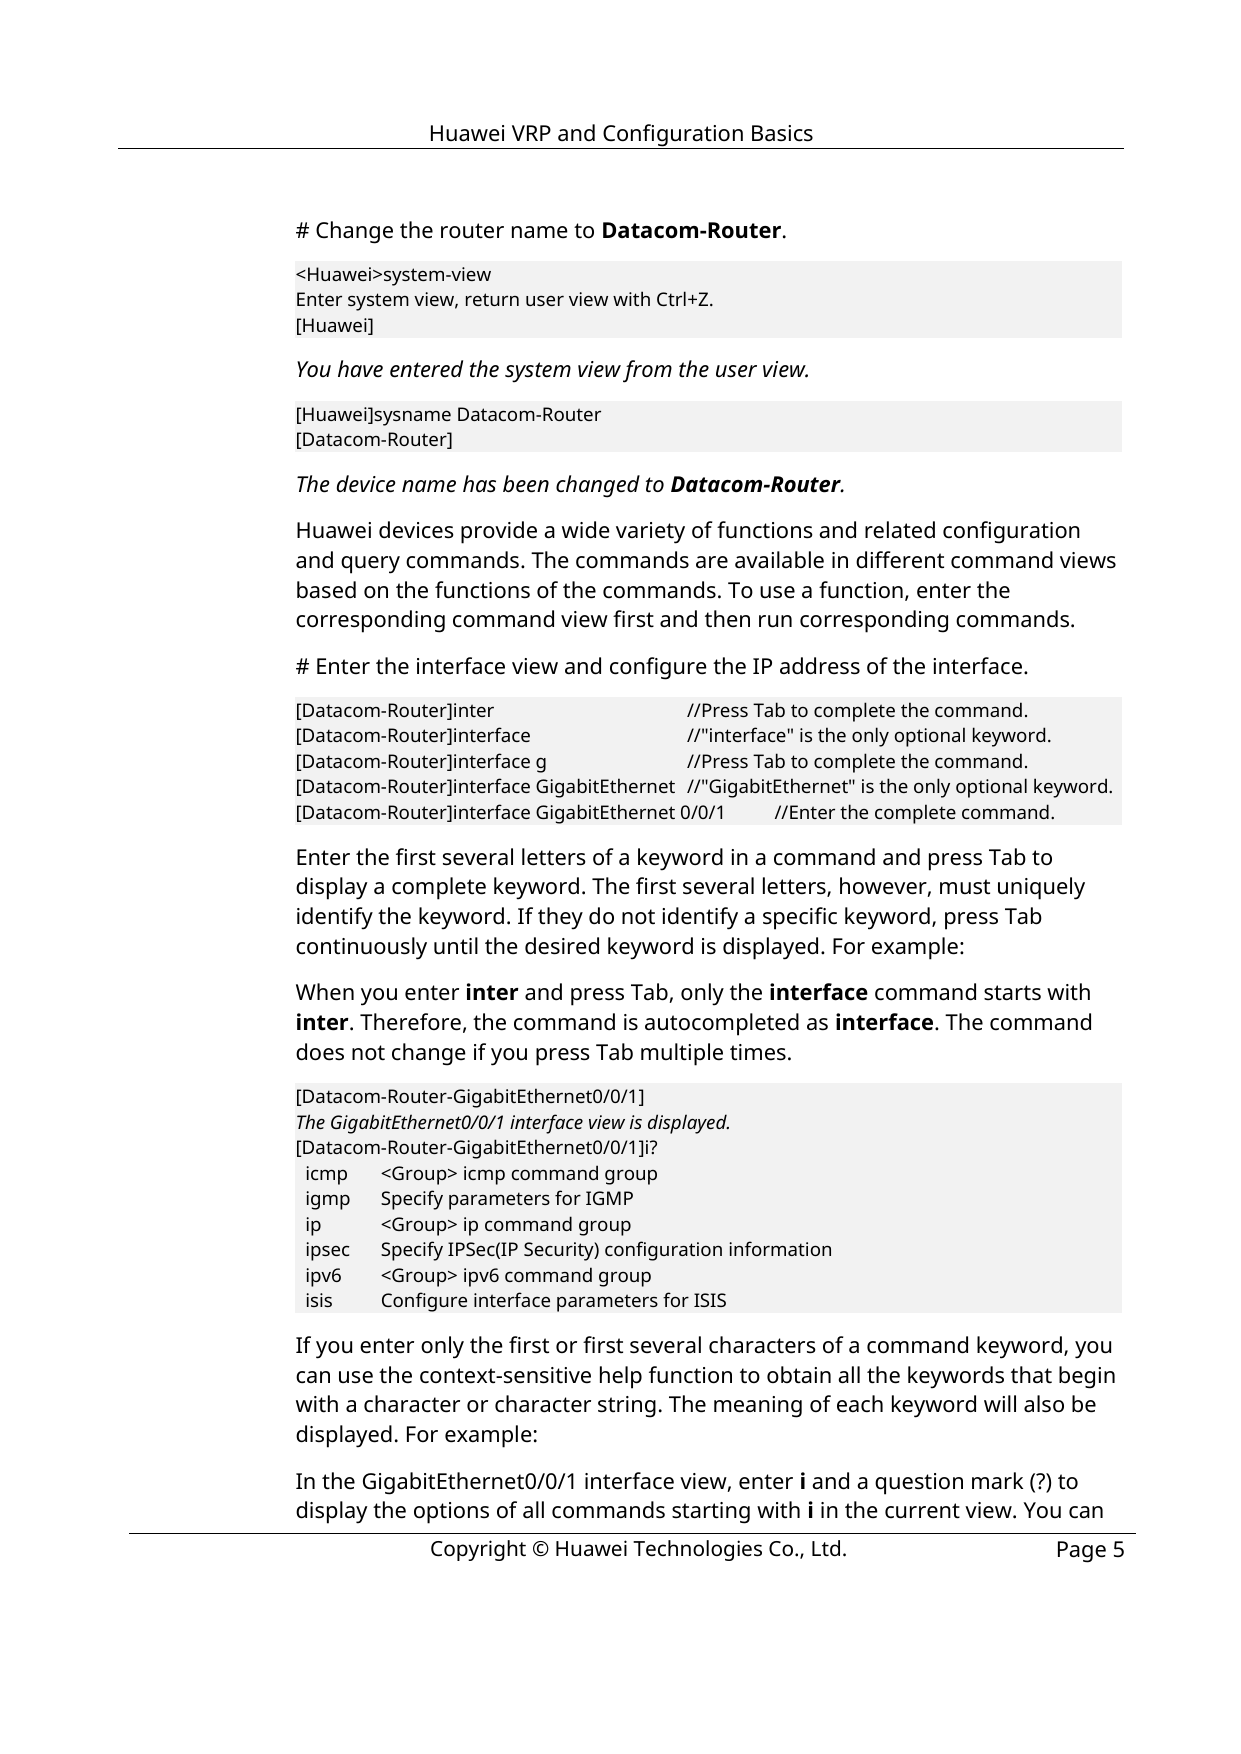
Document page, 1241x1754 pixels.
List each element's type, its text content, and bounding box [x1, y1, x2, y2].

text [Datacom-Router]interface GigabitEthernet //"GigabitEthernet" is the only optional keyword. [295, 774, 1122, 799]
text # Change the router name to Datacom-Router. [295, 215, 1122, 244]
text icmp <Group> icmp command group [295, 1160, 1122, 1186]
text ipsec Specify IPSec(IP Security) configuration information [295, 1237, 1122, 1262]
text ip <Group> ip command group [295, 1211, 1122, 1237]
text Enter the first several letters of a keyword in a command and press Tab to display a complete keyword. The first several letters, however, must uniquely identify the keyword. If they do not identify a specific keyword, press Tab continuously until the desired keyword is displayed. For example: [295, 842, 1122, 961]
text [Datacom-Router]inter //Press Tab to complete the command. [295, 697, 1122, 723]
text The device name has been changed to Datacom-Router. [295, 468, 1122, 498]
text [Datacom-Router]interface g //Press Tab to complete the command. [295, 748, 1122, 774]
text [Datacom-Router]interface //"interface" is the only optional keyword. [295, 723, 1122, 748]
text # Enter the interface view and configure the IP address of the interface. [295, 651, 1122, 681]
text Enter system view, return user view with Ctrl+Z. [295, 287, 1122, 312]
text <Huawei>system-view [295, 261, 1122, 287]
text [Datacom-Router-GigabitEthernet0/0/1]i? [295, 1134, 1122, 1160]
text isis Configure interface parameters for ISIS [295, 1288, 1122, 1313]
text If you enter only the first or first several characters of a command keyword, you can use the context-sensitive help function to obtain all the keywords that begin with a character or character string. The meaning of each keyword will also be displayed. For example: [295, 1330, 1122, 1449]
text [Huawei]sysname Datacom-Router [295, 401, 1122, 426]
text ipv6 <Group> ipv6 command group [295, 1262, 1122, 1288]
text [Datacom-Router] [295, 426, 1122, 452]
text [295, 1466, 1122, 1525]
text Huawei devices provide a wide variety of functions and related configuration and query commands. The commands are available in different command views based on the functions of the commands. To use a function, enter the corresponding command view first and then run corresponding commands. [295, 515, 1122, 634]
text igmp Specify parameters for IGMP [295, 1186, 1122, 1211]
text When you enter inter and press Tab, only the interface command starts with inter. Therefore, the command is autocompleted as interface. The command does not change if you press Tab multiple times. [295, 977, 1122, 1067]
text [Datacom-Router-GigabitEthernet0/0/1] [295, 1083, 1122, 1109]
text The GigabitEthernet0/0/1 interface view is displayed. [295, 1109, 1122, 1134]
text [Huawei] [295, 312, 1122, 338]
text You have entered the system view from the user view. [295, 354, 1122, 384]
text [Datacom-Router]interface GigabitEthernet 0/0/1 //Enter the complete command. [295, 799, 1122, 825]
